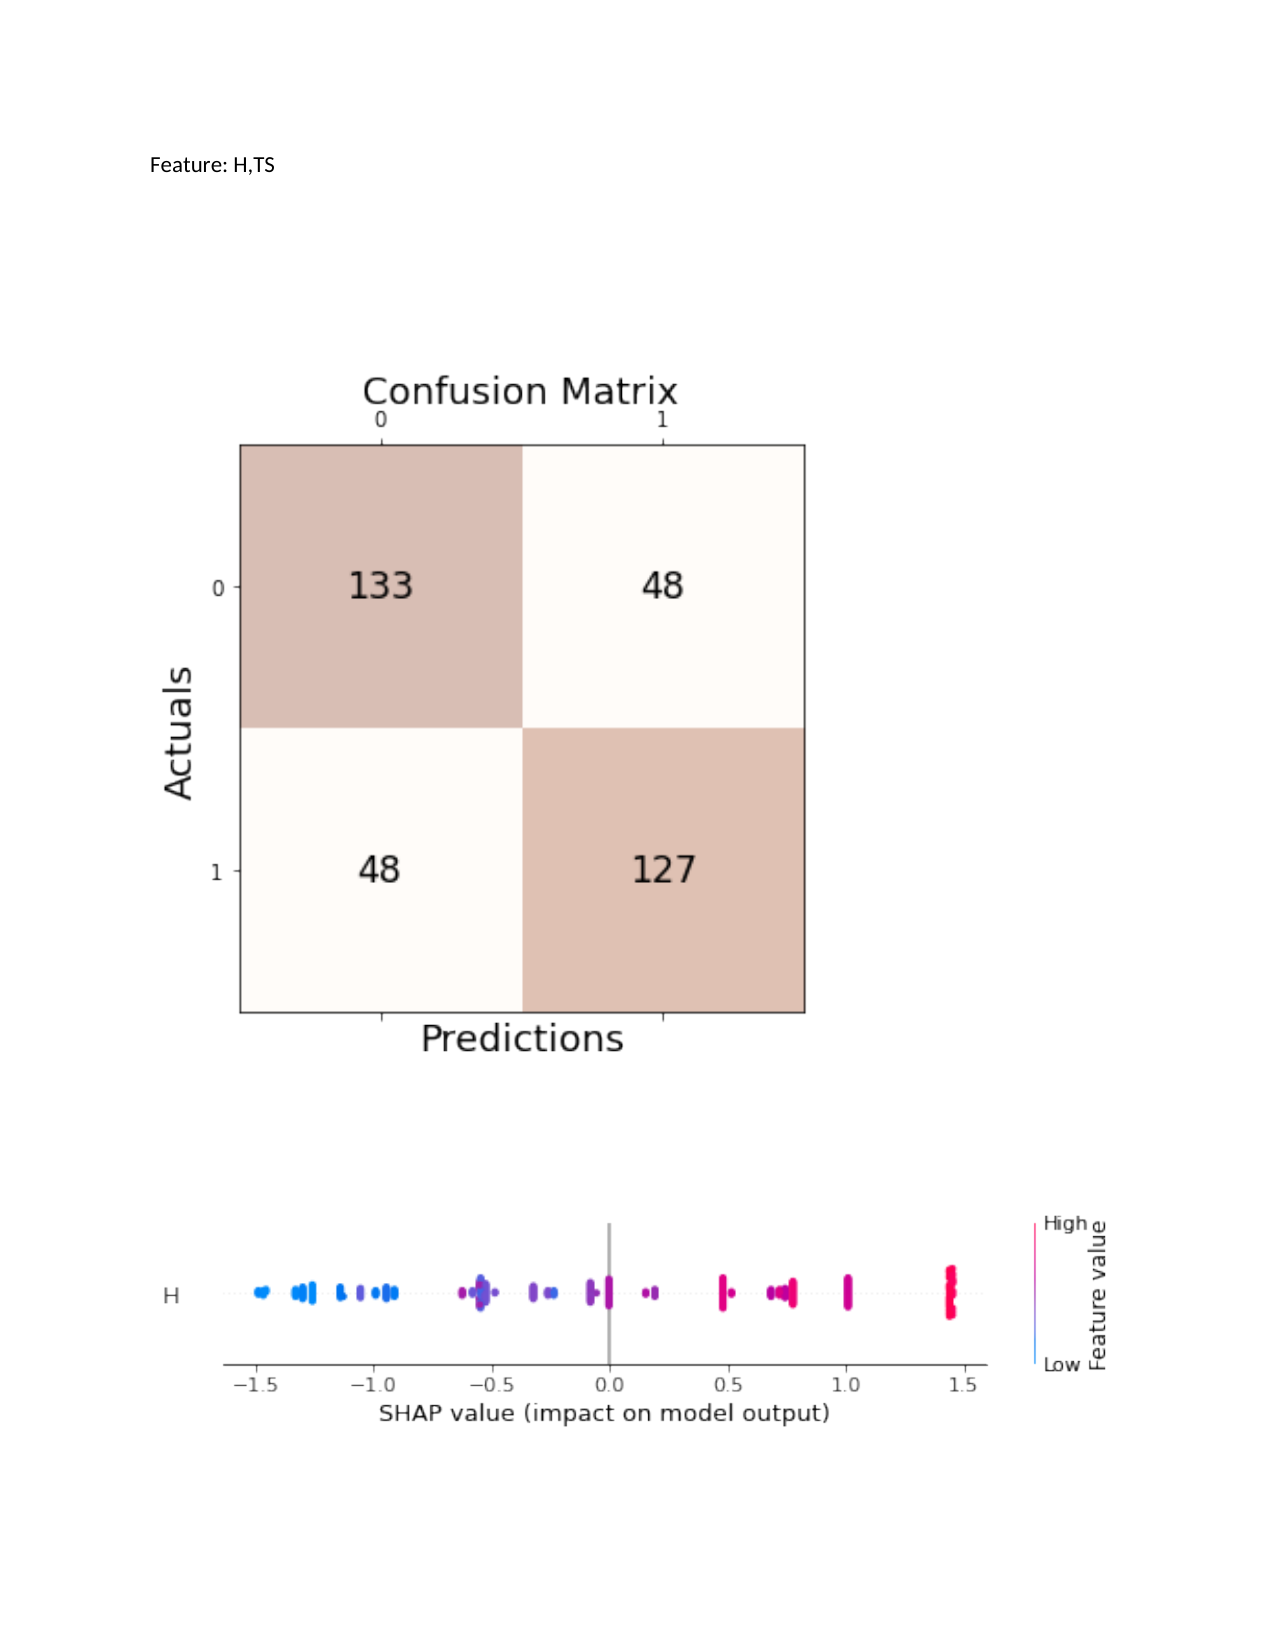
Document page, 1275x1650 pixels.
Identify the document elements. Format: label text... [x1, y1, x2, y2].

picture [150, 362, 819, 1073]
text Feature: H,TS [150, 150, 1125, 178]
picture [150, 1203, 1125, 1440]
